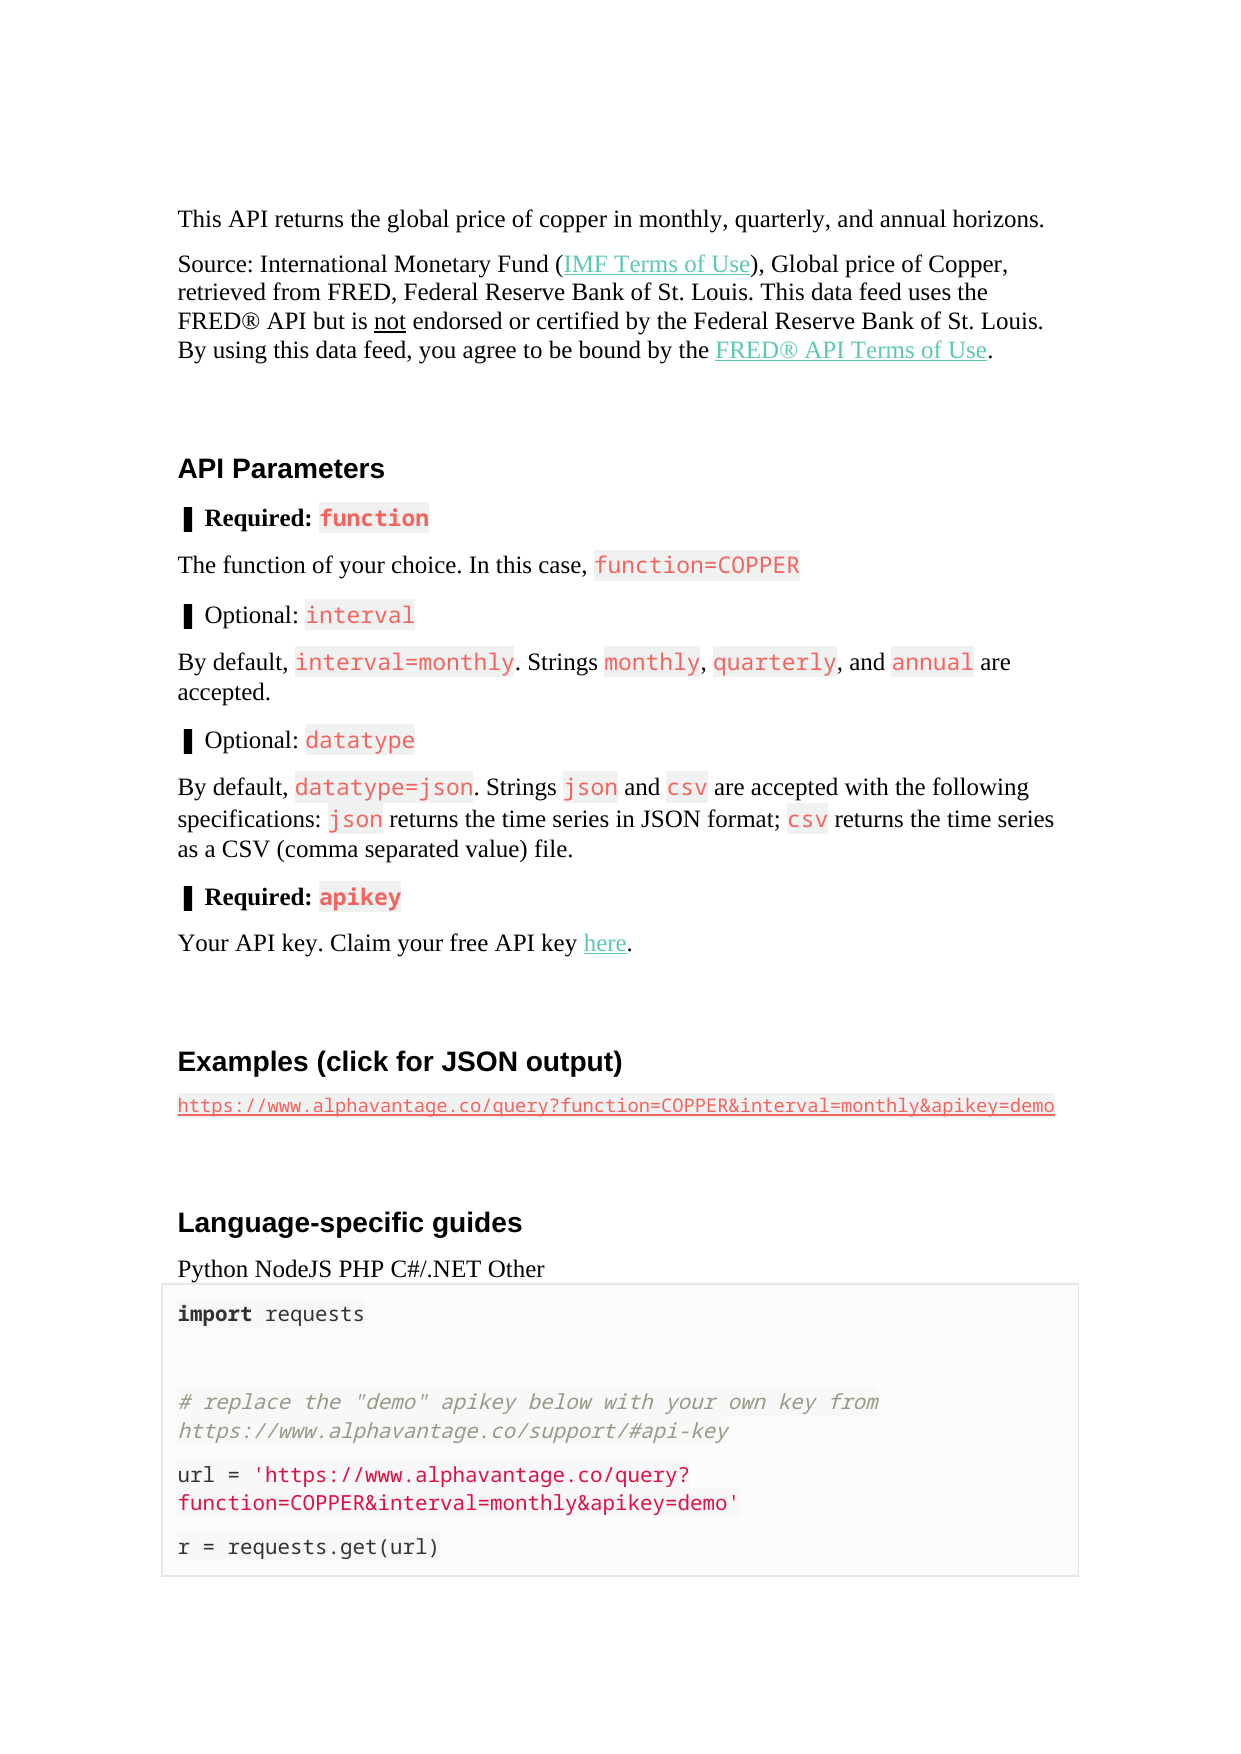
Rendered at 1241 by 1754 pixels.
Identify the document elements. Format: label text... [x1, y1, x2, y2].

text ❚ Optional: datatype [177, 722, 1063, 756]
text ❚ Required: apikey [177, 878, 1063, 912]
text ❚ Required: function [177, 500, 1063, 534]
text r = requests.get(url) [163, 1516, 1078, 1575]
text Python NodeJS PHP C#/.NET Other [177, 1254, 1063, 1283]
text Examples (click for JSON output) [177, 1045, 1063, 1077]
text import requests [163, 1285, 1078, 1327]
text # replace the "demo" apikey below with your own key from https://www.alphavantage.co/support/#api-key [163, 1371, 1078, 1444]
text url = 'https://www.alphavantage.co/query?function=COPPER&interval=monthly&apikey=demo' [163, 1444, 1078, 1516]
text By default, datatype=json. Strings json and csv are accepted with the following specifications: json returns the time series in JSON format; csv returns the time series as a CSV (comma separated value) file. [177, 771, 1063, 863]
text Language-specific guides [177, 1206, 1063, 1239]
text Source: International Monetary Fund (IMF Terms of Use), Global price of Copper, retrieved from FRED, Federal Reserve Bank of St. Louis. This data feed uses the FRED® API but is not endorsed or certified by the Federal Reserve Bank of St. Louis. By using this data feed, you agree to be bound by the FRED® API Terms of Use. [177, 249, 1063, 364]
text The function of your choice. In this case, function=COPPER [177, 549, 1063, 581]
text By default, interval=monthly. Strings monthly, quarterly, and annual are accepted. [177, 646, 1063, 706]
text ❚ Optional: interval [177, 596, 1063, 630]
text API Parameters [177, 452, 1063, 484]
text Your API key. Claim your free API key here. [177, 928, 1063, 957]
text This API returns the global price of copper in monthly, quarterly, and annual horizons. [177, 204, 1063, 233]
